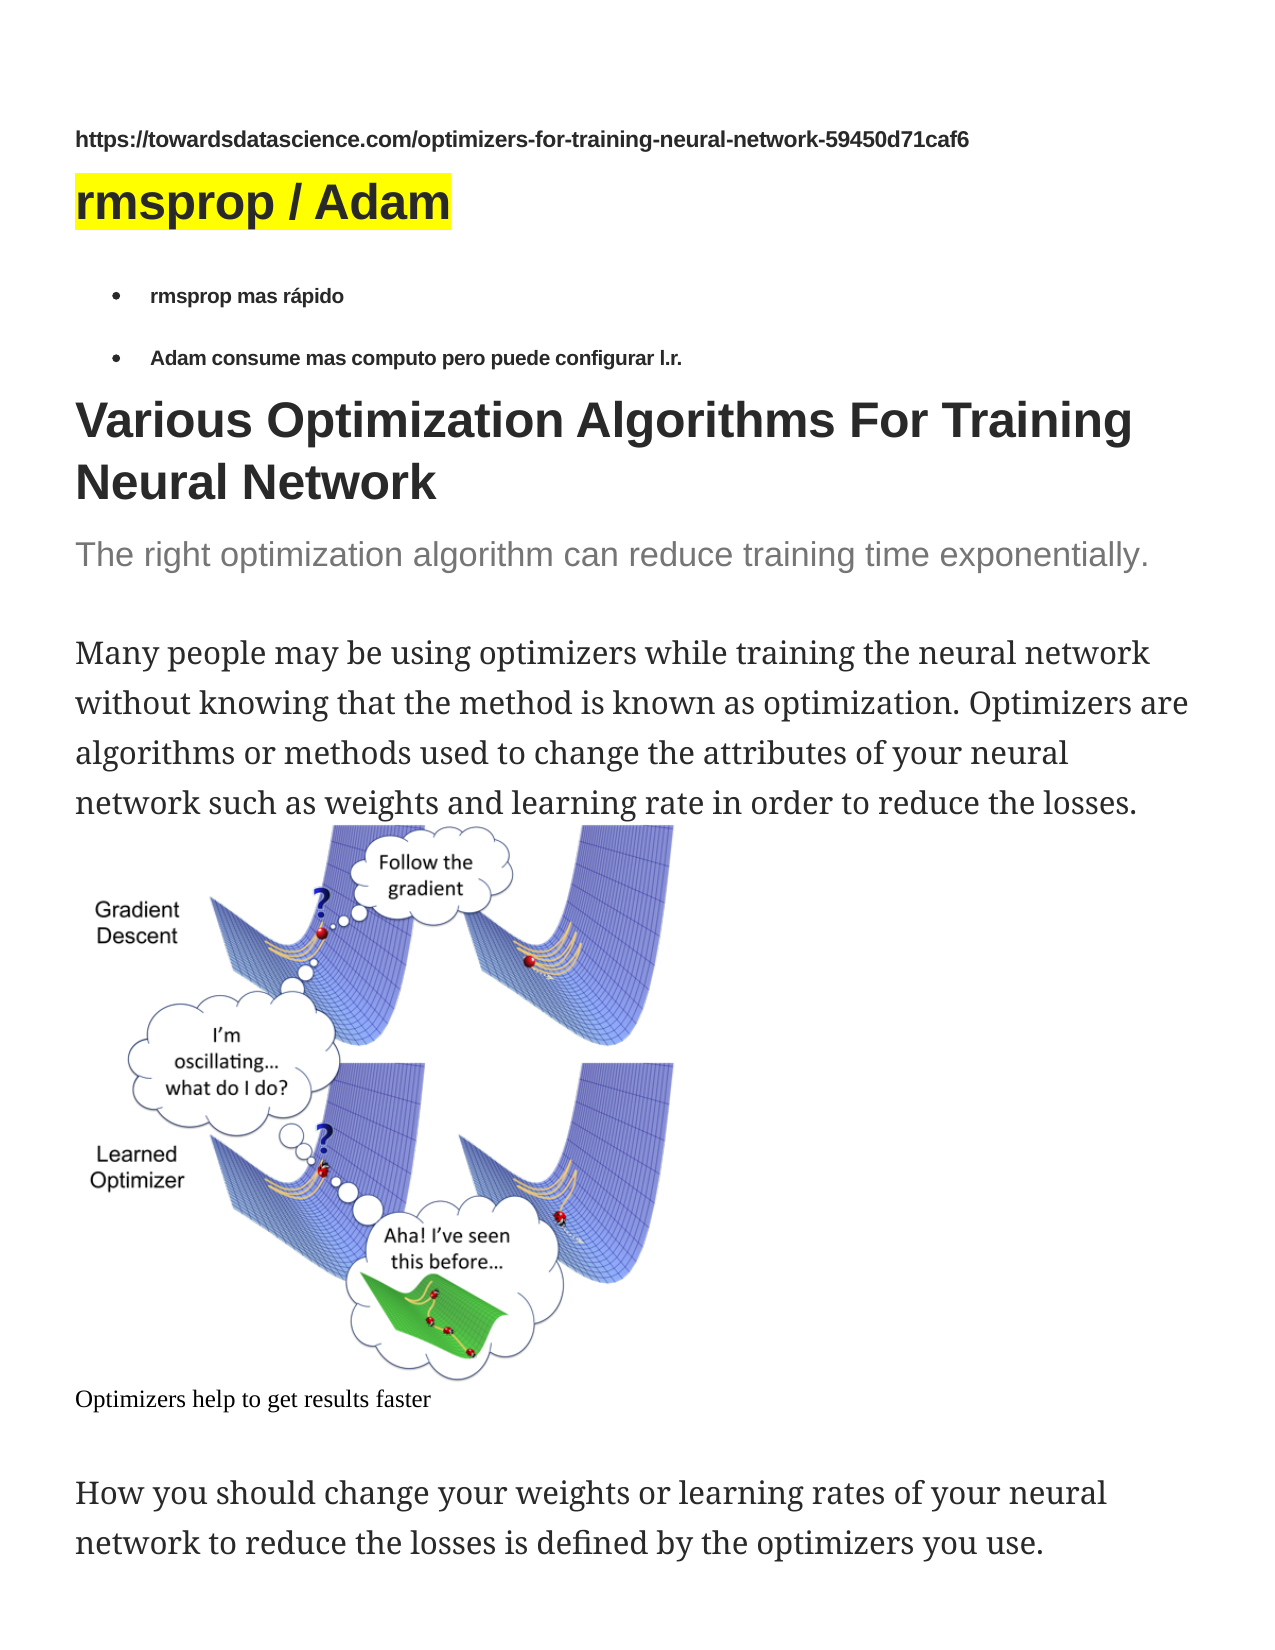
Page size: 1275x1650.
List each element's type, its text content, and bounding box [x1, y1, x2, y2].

text Optimizers help to get results faster [75, 1384, 1200, 1413]
text Many people may be using optimizers while training the neural network without knowing that the method is known as optimization. Optimizers are algorithms or methods used to change the attributes of your neural network such as weights and learning rate in order to reduce the losses. [75, 623, 1200, 823]
text rmsprop / Adam [75, 167, 1200, 230]
picture [75, 823, 688, 1385]
list Adam consume mas computo pero puede configurar l.r. [112, 307, 1200, 370]
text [75, 1463, 1200, 1563]
text The right optimization algorithm can reduce training time exponentially. [75, 530, 1200, 573]
list rmsprop mas rápido [112, 245, 1200, 307]
text https://towardsdatascience.com/optimizers-for-training-neural-network-59450d71caf6 [75, 90, 1200, 152]
text Various Optimization Algorithms For Training Neural Network [75, 385, 1200, 510]
